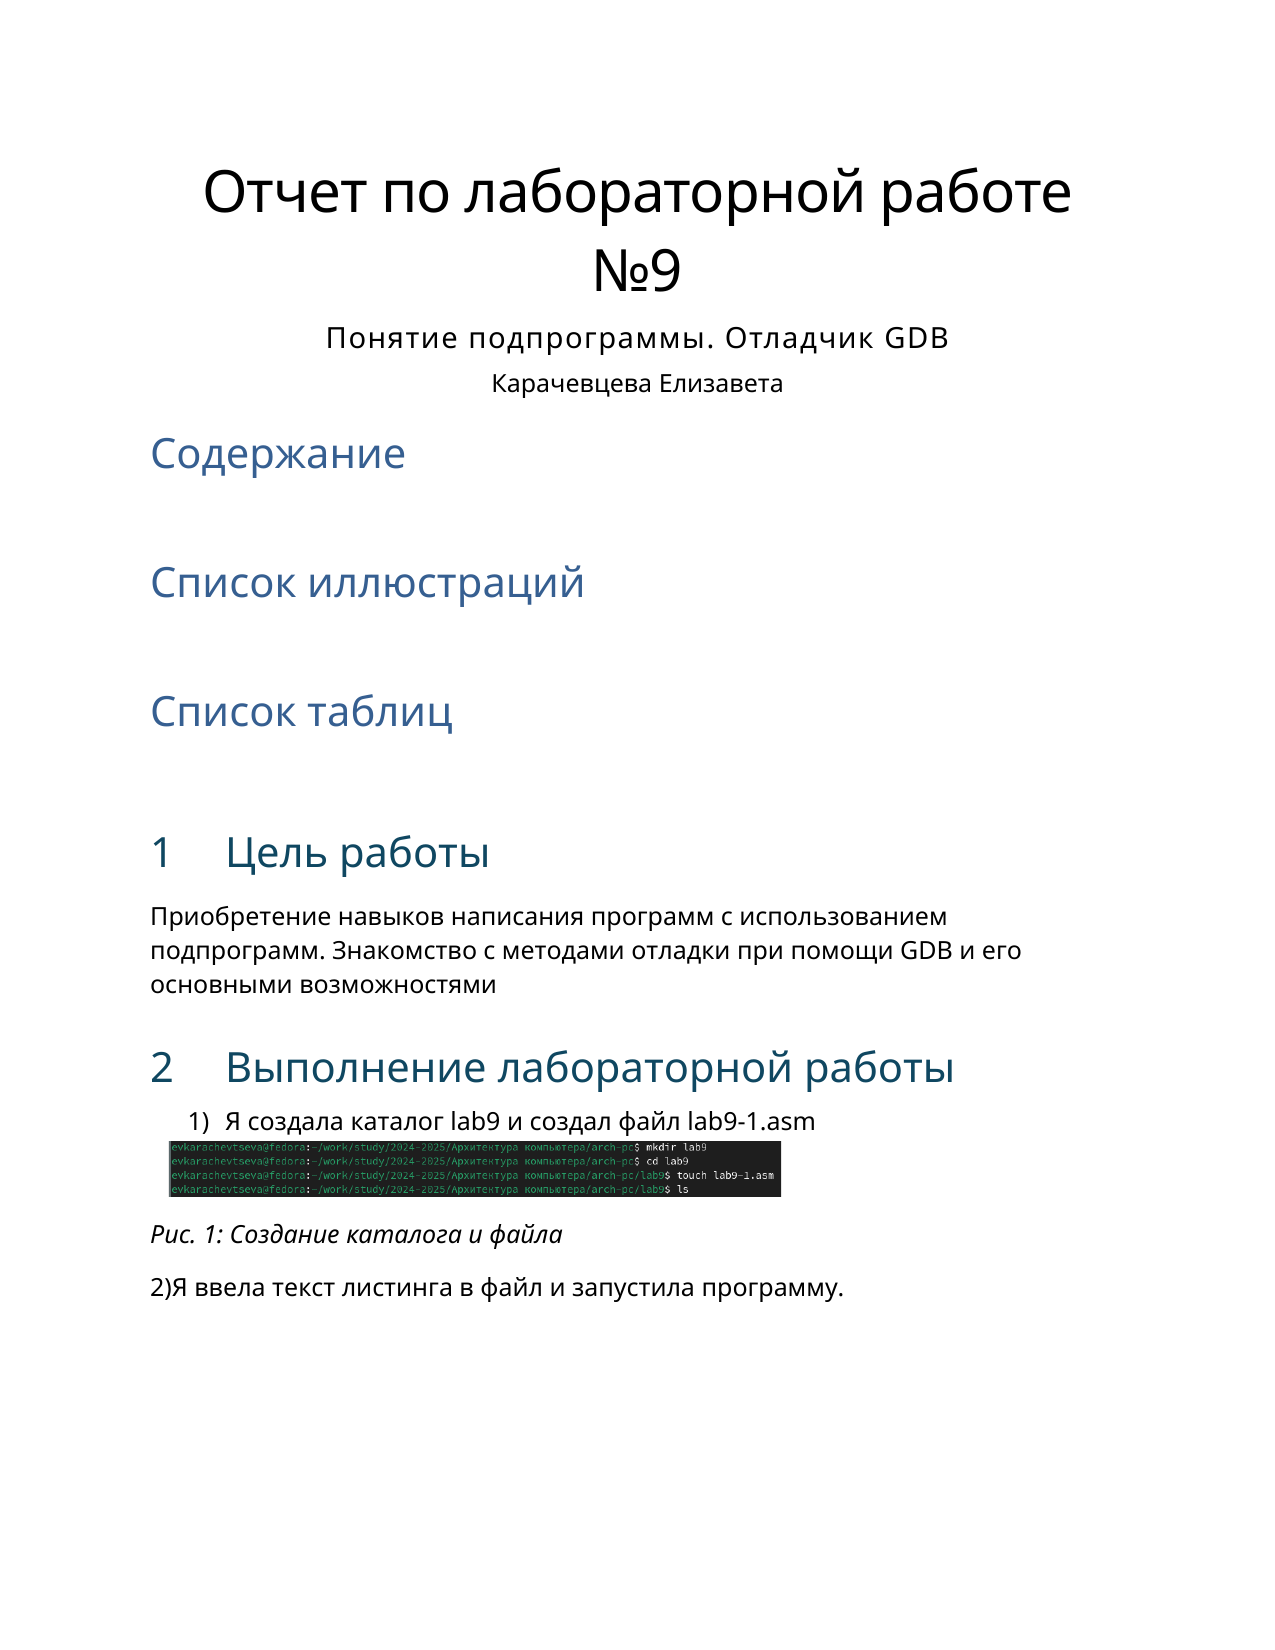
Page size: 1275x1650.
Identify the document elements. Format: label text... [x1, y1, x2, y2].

subtitle 2 Выполнение лабораторной работы [150, 1038, 1125, 1095]
text 2)Я ввела текст листинга в файл и запустила программу. [150, 1270, 1125, 1304]
subtitle Понятие подпрограммы. Отладчик GDB [150, 317, 1125, 357]
title Отчет по лабораторной работе №9 [150, 150, 1125, 309]
subtitle 1 Цель работы [150, 823, 1125, 879]
picture [168, 1141, 782, 1197]
list Я создала каталог lab9 и создал файл lab9-1.asm [187, 1103, 1125, 1137]
text Рис. 1: Создание каталога и файла [150, 1217, 1125, 1251]
text Карачевцева Елизавета [150, 365, 1125, 399]
text Приобретение навыков написания программ с использованием подпрограмм. Знакомство с методами отладки при помощи GDB и его основными возможностями [150, 898, 1125, 1001]
